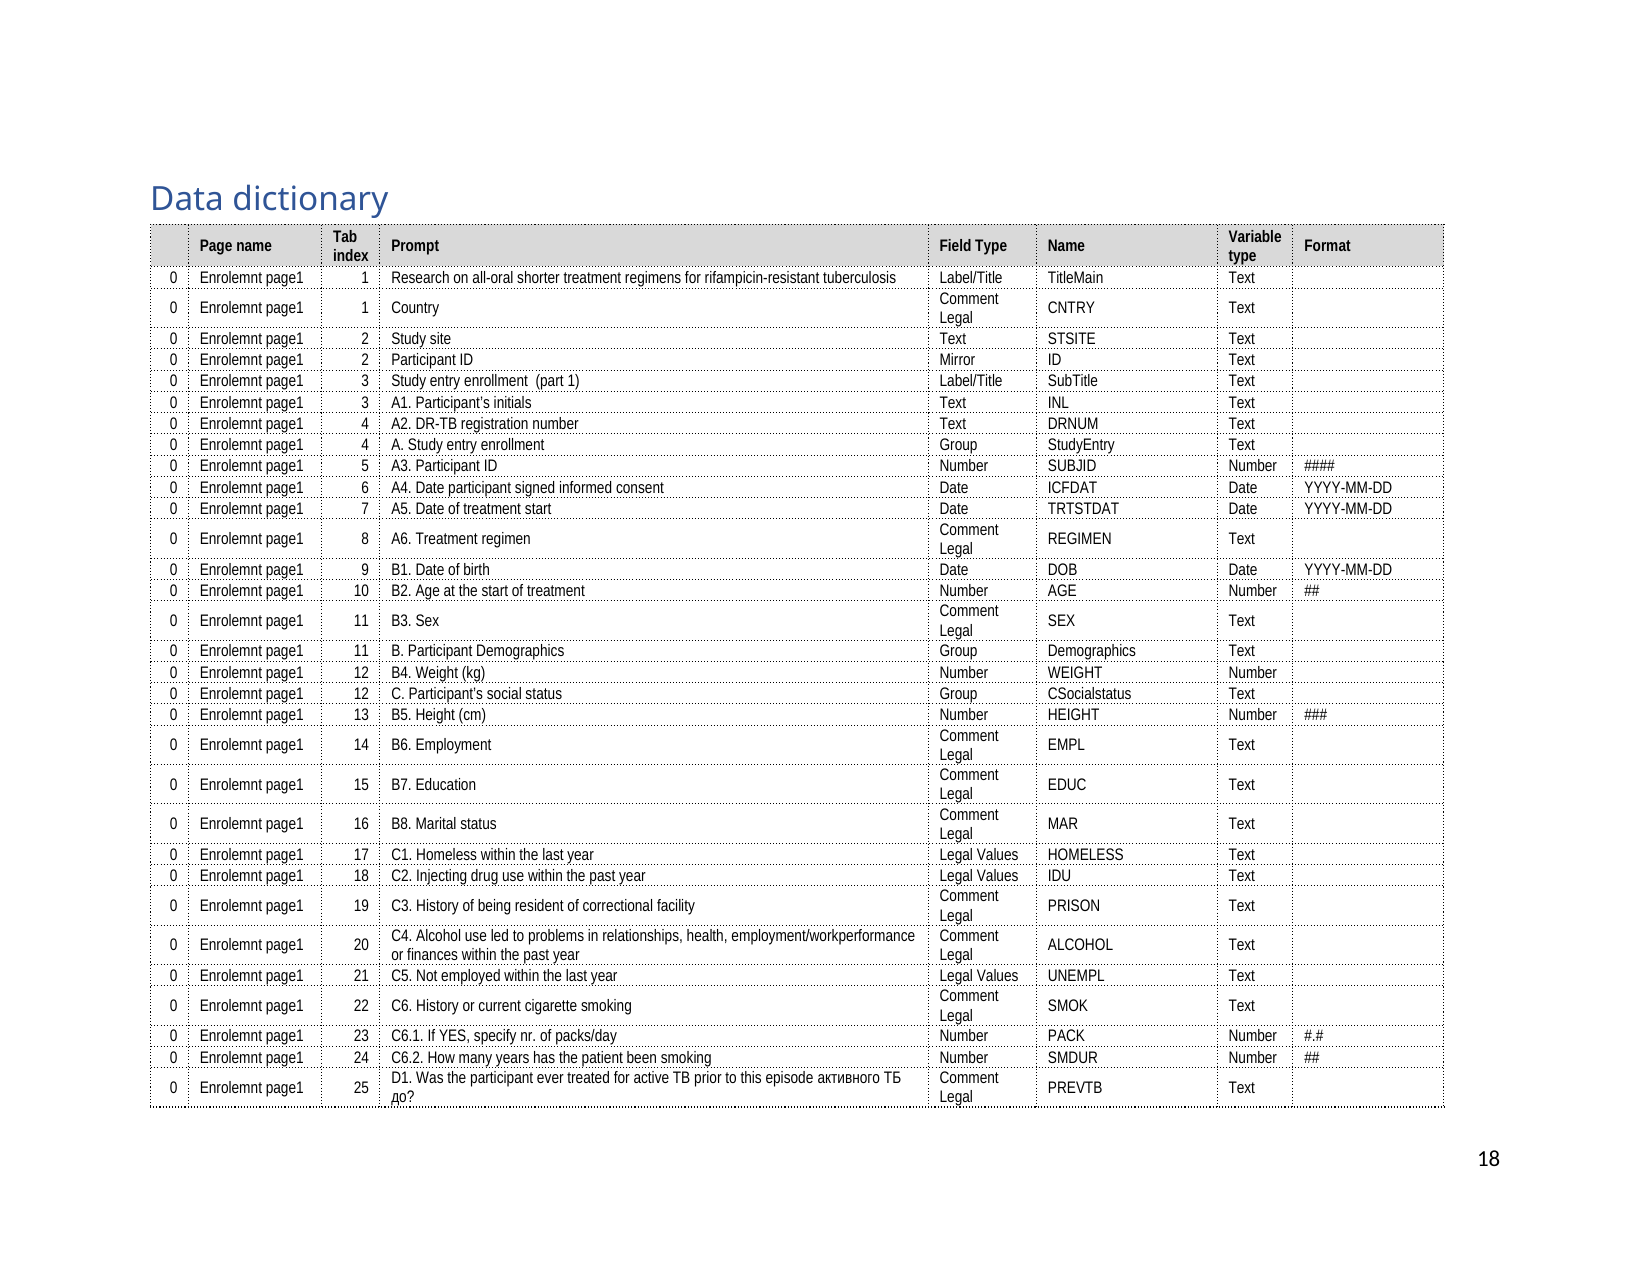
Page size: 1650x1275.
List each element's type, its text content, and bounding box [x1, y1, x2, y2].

table_cell StudyEntry [1036, 433, 1217, 454]
table_cell Text [1217, 518, 1293, 558]
table_cell [1293, 764, 1444, 803]
table_cell Legal Values [928, 964, 1036, 985]
table_cell Label/Title [928, 370, 1036, 391]
table_cell #### [1293, 455, 1444, 476]
table_cell Date [1217, 558, 1293, 579]
table_cell 0 [151, 703, 188, 724]
table_cell Enrolemnt page1 [188, 885, 322, 924]
table_cell IDU [1036, 864, 1217, 885]
table_cell HOMELESS [1036, 843, 1217, 864]
table_cell Text [1217, 964, 1293, 985]
table_cell [1293, 518, 1444, 558]
table_cell Text [1217, 288, 1293, 327]
table_cell Text [1217, 348, 1293, 369]
table_cell MAR [1036, 803, 1217, 843]
table_cell Comment Legal [928, 764, 1036, 803]
table_cell AGE [1036, 579, 1217, 600]
table_cell Text [1217, 925, 1293, 964]
table_cell 0 [151, 864, 188, 885]
table_cell Text [1217, 370, 1293, 391]
table_cell Enrolemnt page1 [188, 558, 322, 579]
table_cell Text [1217, 885, 1293, 924]
table_cell 16 [322, 803, 380, 843]
table_cell B5. Height (cm) [380, 703, 928, 724]
table_cell Comment Legal [928, 925, 1036, 964]
table_cell Text [1217, 843, 1293, 864]
table_cell 3 [322, 391, 380, 412]
table_cell Text [1217, 682, 1293, 703]
table_cell Enrolemnt page1 [188, 764, 322, 803]
table_cell SubTitle [1036, 370, 1217, 391]
table_cell Number [928, 455, 1036, 476]
table_cell Enrolemnt page1 [188, 497, 322, 518]
table_cell Enrolemnt page1 [188, 433, 322, 454]
table_cell Enrolemnt page1 [188, 864, 322, 885]
table_cell Enrolemnt page1 [188, 327, 322, 348]
table_cell [1293, 370, 1444, 391]
table_cell PREVTB [1036, 1067, 1217, 1106]
table_cell [1293, 925, 1444, 964]
table_cell 25 [322, 1067, 380, 1106]
table_cell ## [1293, 579, 1444, 600]
table_cell Number [1217, 661, 1293, 682]
table_cell C2. Injecting drug use within the past year [380, 864, 928, 885]
table_cell 0 [151, 1067, 188, 1106]
table_cell 0 [151, 1046, 188, 1067]
table_cell C6.1. If YES, specify nr. of packs/day [380, 1025, 928, 1046]
table_cell 20 [322, 925, 380, 964]
table_cell Mirror [928, 348, 1036, 369]
table_cell STSITE [1036, 327, 1217, 348]
table_cell Text [1217, 725, 1293, 764]
table_cell Text [1217, 640, 1293, 661]
table_cell [1293, 661, 1444, 682]
table_cell Date [928, 476, 1036, 497]
table_cell Date [1217, 476, 1293, 497]
table_cell SMOK [1036, 985, 1217, 1024]
table_header Name [1036, 224, 1217, 266]
table_cell C3. History of being resident of correctional facility [380, 885, 928, 924]
table_cell [1293, 391, 1444, 412]
table_cell Enrolemnt page1 [188, 703, 322, 724]
table_cell Date [928, 558, 1036, 579]
table_cell ID [1036, 348, 1217, 369]
table_cell PACK [1036, 1025, 1217, 1046]
table_cell SMDUR [1036, 1046, 1217, 1067]
table_cell A1. Participant’s initials [380, 391, 928, 412]
table_cell 22 [322, 985, 380, 1024]
table_cell [1293, 348, 1444, 369]
table_cell REGIMEN [1036, 518, 1217, 558]
table_cell TRTSTDAT [1036, 497, 1217, 518]
table_cell Comment Legal [928, 885, 1036, 924]
table_cell HEIGHT [1036, 703, 1217, 724]
table_cell Enrolemnt page1 [188, 266, 322, 288]
table_cell 23 [322, 1025, 380, 1046]
table_cell 24 [322, 1046, 380, 1067]
table_cell Number [1217, 579, 1293, 600]
table_cell A6. Treatment regimen [380, 518, 928, 558]
table_cell Number [928, 661, 1036, 682]
table_cell Number [928, 579, 1036, 600]
table_cell ICFDAT [1036, 476, 1217, 497]
table_header Page name [188, 224, 322, 266]
table_cell Enrolemnt page1 [188, 455, 322, 476]
table_cell B4. Weight (kg) [380, 661, 928, 682]
table_cell 0 [151, 558, 188, 579]
table_cell A3. Participant ID [380, 455, 928, 476]
table_cell B. Participant Demographics [380, 640, 928, 661]
table_cell [1293, 885, 1444, 924]
table_cell Text [1217, 864, 1293, 885]
table_cell D1. Was the participant ever treated for active TB prior to this episode активного ТБ до? [380, 1067, 928, 1106]
table_header [151, 224, 188, 266]
table_cell ## [1293, 1046, 1444, 1067]
table_cell Number [928, 703, 1036, 724]
table_cell C4. Alcohol use led to problems in relationships, health, employment/workperformance or finances within the past year [380, 925, 928, 964]
table_cell Number [928, 1046, 1036, 1067]
table_cell Comment Legal [928, 985, 1036, 1024]
table_cell C. Participant’s social status [380, 682, 928, 703]
table_cell Text [1217, 600, 1293, 639]
table_cell [1293, 433, 1444, 454]
table_cell 11 [322, 640, 380, 661]
table_cell 0 [151, 925, 188, 964]
table_cell Number [1217, 455, 1293, 476]
table_cell #.# [1293, 1025, 1444, 1046]
table_cell Legal Values [928, 843, 1036, 864]
table_cell Enrolemnt page1 [188, 725, 322, 764]
table_cell A. Study entry enrollment [380, 433, 928, 454]
table_cell Demographics [1036, 640, 1217, 661]
table_cell EMPL [1036, 725, 1217, 764]
table_cell Enrolemnt page1 [188, 288, 322, 327]
table_cell 7 [322, 497, 380, 518]
table_cell 0 [151, 433, 188, 454]
table_cell Country [380, 288, 928, 327]
table_cell 0 [151, 1025, 188, 1046]
table_cell Enrolemnt page1 [188, 370, 322, 391]
table_cell Enrolemnt page1 [188, 964, 322, 985]
table_cell Text [1217, 391, 1293, 412]
table_cell Number [1217, 703, 1293, 724]
table_cell [1293, 1067, 1444, 1106]
table_cell 0 [151, 370, 188, 391]
table_cell 17 [322, 843, 380, 864]
table_cell 10 [322, 579, 380, 600]
table_cell 0 [151, 803, 188, 843]
table_cell 1 [322, 266, 380, 288]
table_cell [1293, 640, 1444, 661]
table_cell 6 [322, 476, 380, 497]
table_cell Text [1217, 266, 1293, 288]
table_cell SUBJID [1036, 455, 1217, 476]
table_cell Enrolemnt page1 [188, 1046, 322, 1067]
table_cell 2 [322, 348, 380, 369]
table_cell A5. Date of treatment start [380, 497, 928, 518]
table_cell [1293, 327, 1444, 348]
table_cell Number [1217, 1025, 1293, 1046]
table_cell 0 [151, 725, 188, 764]
table_cell B3. Sex [380, 600, 928, 639]
table_cell 9 [322, 558, 380, 579]
table_cell 0 [151, 964, 188, 985]
table_cell EDUC [1036, 764, 1217, 803]
table_cell ALCOHOL [1036, 925, 1217, 964]
table_cell WEIGHT [1036, 661, 1217, 682]
table_cell SEX [1036, 600, 1217, 639]
table_cell Enrolemnt page1 [188, 476, 322, 497]
table_cell 11 [322, 600, 380, 639]
table_cell Enrolemnt page1 [188, 391, 322, 412]
table_cell 4 [322, 433, 380, 454]
table_cell 0 [151, 640, 188, 661]
table_header Format [1293, 224, 1444, 266]
table_cell Group [928, 682, 1036, 703]
table_cell YYYY-MM-DD [1293, 558, 1444, 579]
table_cell Enrolemnt page1 [188, 640, 322, 661]
table_cell Research on all-oral shorter treatment regimens for rifampicin-resistant tuberculosis [380, 266, 928, 288]
table_cell [1293, 864, 1444, 885]
table_cell Enrolemnt page1 [188, 925, 322, 964]
table_cell [1293, 843, 1444, 864]
table_cell 0 [151, 288, 188, 327]
table_cell Number [928, 1025, 1036, 1046]
table_cell [1293, 266, 1444, 288]
table_cell 0 [151, 682, 188, 703]
table_cell 5 [322, 455, 380, 476]
table_cell A2. DR-TB registration number [380, 412, 928, 433]
table_cell Text [1217, 1067, 1293, 1106]
table_cell TitleMain [1036, 266, 1217, 288]
table_cell Comment Legal [928, 288, 1036, 327]
table_cell Study entry enrollment (part 1) [380, 370, 928, 391]
table_cell [1293, 412, 1444, 433]
table_cell CNTRY [1036, 288, 1217, 327]
table_cell INL [1036, 391, 1217, 412]
table_cell Enrolemnt page1 [188, 518, 322, 558]
table_cell C6. History or current cigarette smoking [380, 985, 928, 1024]
table_cell Label/Title [928, 266, 1036, 288]
table_header Prompt [380, 224, 928, 266]
table_cell Group [928, 433, 1036, 454]
table_cell Text [1217, 764, 1293, 803]
table_cell Enrolemnt page1 [188, 1025, 322, 1046]
table_cell 0 [151, 985, 188, 1024]
table_cell Comment Legal [928, 725, 1036, 764]
table_cell 0 [151, 764, 188, 803]
table_header Field Type [928, 224, 1036, 266]
table_cell 0 [151, 391, 188, 412]
table_cell Text [1217, 327, 1293, 348]
table_cell Enrolemnt page1 [188, 803, 322, 843]
table_cell 0 [151, 885, 188, 924]
table_cell [1293, 985, 1444, 1024]
table_cell 0 [151, 412, 188, 433]
table_cell CSocialstatus [1036, 682, 1217, 703]
table_cell DOB [1036, 558, 1217, 579]
table_cell A4. Date participant signed informed consent [380, 476, 928, 497]
table_header Variable type [1217, 224, 1293, 266]
table_cell Enrolemnt page1 [188, 985, 322, 1024]
table_cell 0 [151, 348, 188, 369]
table_cell 0 [151, 327, 188, 348]
table_cell UNEMPL [1036, 964, 1217, 985]
table_cell Date [1217, 497, 1293, 518]
table_cell 19 [322, 885, 380, 924]
table_cell [1293, 803, 1444, 843]
table_cell Text [1217, 803, 1293, 843]
table_cell 0 [151, 497, 188, 518]
table_cell B6. Employment [380, 725, 928, 764]
table_cell 0 [151, 518, 188, 558]
table_cell Enrolemnt page1 [188, 843, 322, 864]
table_cell C6.2. How many years has the patient been smoking [380, 1046, 928, 1067]
table_cell B7. Education [380, 764, 928, 803]
table_cell Text [928, 412, 1036, 433]
table_cell 3 [322, 370, 380, 391]
table_cell Enrolemnt page1 [188, 579, 322, 600]
table_cell 2 [322, 327, 380, 348]
table_cell Enrolemnt page1 [188, 661, 322, 682]
table_cell 15 [322, 764, 380, 803]
table_cell 8 [322, 518, 380, 558]
table_cell Enrolemnt page1 [188, 600, 322, 639]
table_cell Enrolemnt page1 [188, 412, 322, 433]
table_cell Enrolemnt page1 [188, 682, 322, 703]
table_cell Date [928, 497, 1036, 518]
table_cell Text [928, 327, 1036, 348]
table_cell Enrolemnt page1 [188, 348, 322, 369]
table_cell Number [1217, 1046, 1293, 1067]
table_cell 13 [322, 703, 380, 724]
table_cell Participant ID [380, 348, 928, 369]
table_cell [1293, 964, 1444, 985]
table_cell C1. Homeless within the last year [380, 843, 928, 864]
table_cell YYYY-MM-DD [1293, 497, 1444, 518]
table_cell 0 [151, 266, 188, 288]
table_cell C5. Not employed within the last year [380, 964, 928, 985]
table_cell [1293, 725, 1444, 764]
table_cell Enrolemnt page1 [188, 1067, 322, 1106]
table_cell Comment Legal [928, 1067, 1036, 1106]
table_cell 0 [151, 661, 188, 682]
table_cell Text [1217, 985, 1293, 1024]
table_cell 0 [151, 843, 188, 864]
table_cell B2. Age at the start of treatment [380, 579, 928, 600]
subtitle Data dictionary [150, 175, 1500, 220]
table_cell 12 [322, 661, 380, 682]
table_cell ### [1293, 703, 1444, 724]
table_cell Comment Legal [928, 803, 1036, 843]
table_cell Comment Legal [928, 518, 1036, 558]
table_cell B8. Marital status [380, 803, 928, 843]
table_cell 1 [322, 288, 380, 327]
table_cell 21 [322, 964, 380, 985]
table_cell 4 [322, 412, 380, 433]
table_cell [1293, 682, 1444, 703]
table_cell 12 [322, 682, 380, 703]
table_cell 14 [322, 725, 380, 764]
table_cell [1293, 600, 1444, 639]
table_cell PRISON [1036, 885, 1217, 924]
table_cell 0 [151, 476, 188, 497]
table_cell Legal Values [928, 864, 1036, 885]
table_cell 0 [151, 455, 188, 476]
table_cell 18 [322, 864, 380, 885]
table_cell Group [928, 640, 1036, 661]
table_cell Study site [380, 327, 928, 348]
table_cell 0 [151, 600, 188, 639]
table_cell YYYY-MM-DD [1293, 476, 1444, 497]
table_cell B1. Date of birth [380, 558, 928, 579]
table_cell Comment Legal [928, 600, 1036, 639]
table_cell 0 [151, 579, 188, 600]
table_header Tab index [322, 224, 380, 266]
table_cell Text [928, 391, 1036, 412]
table_cell DRNUM [1036, 412, 1217, 433]
table_cell Text [1217, 433, 1293, 454]
table_cell [1293, 288, 1444, 327]
table_cell Text [1217, 412, 1293, 433]
